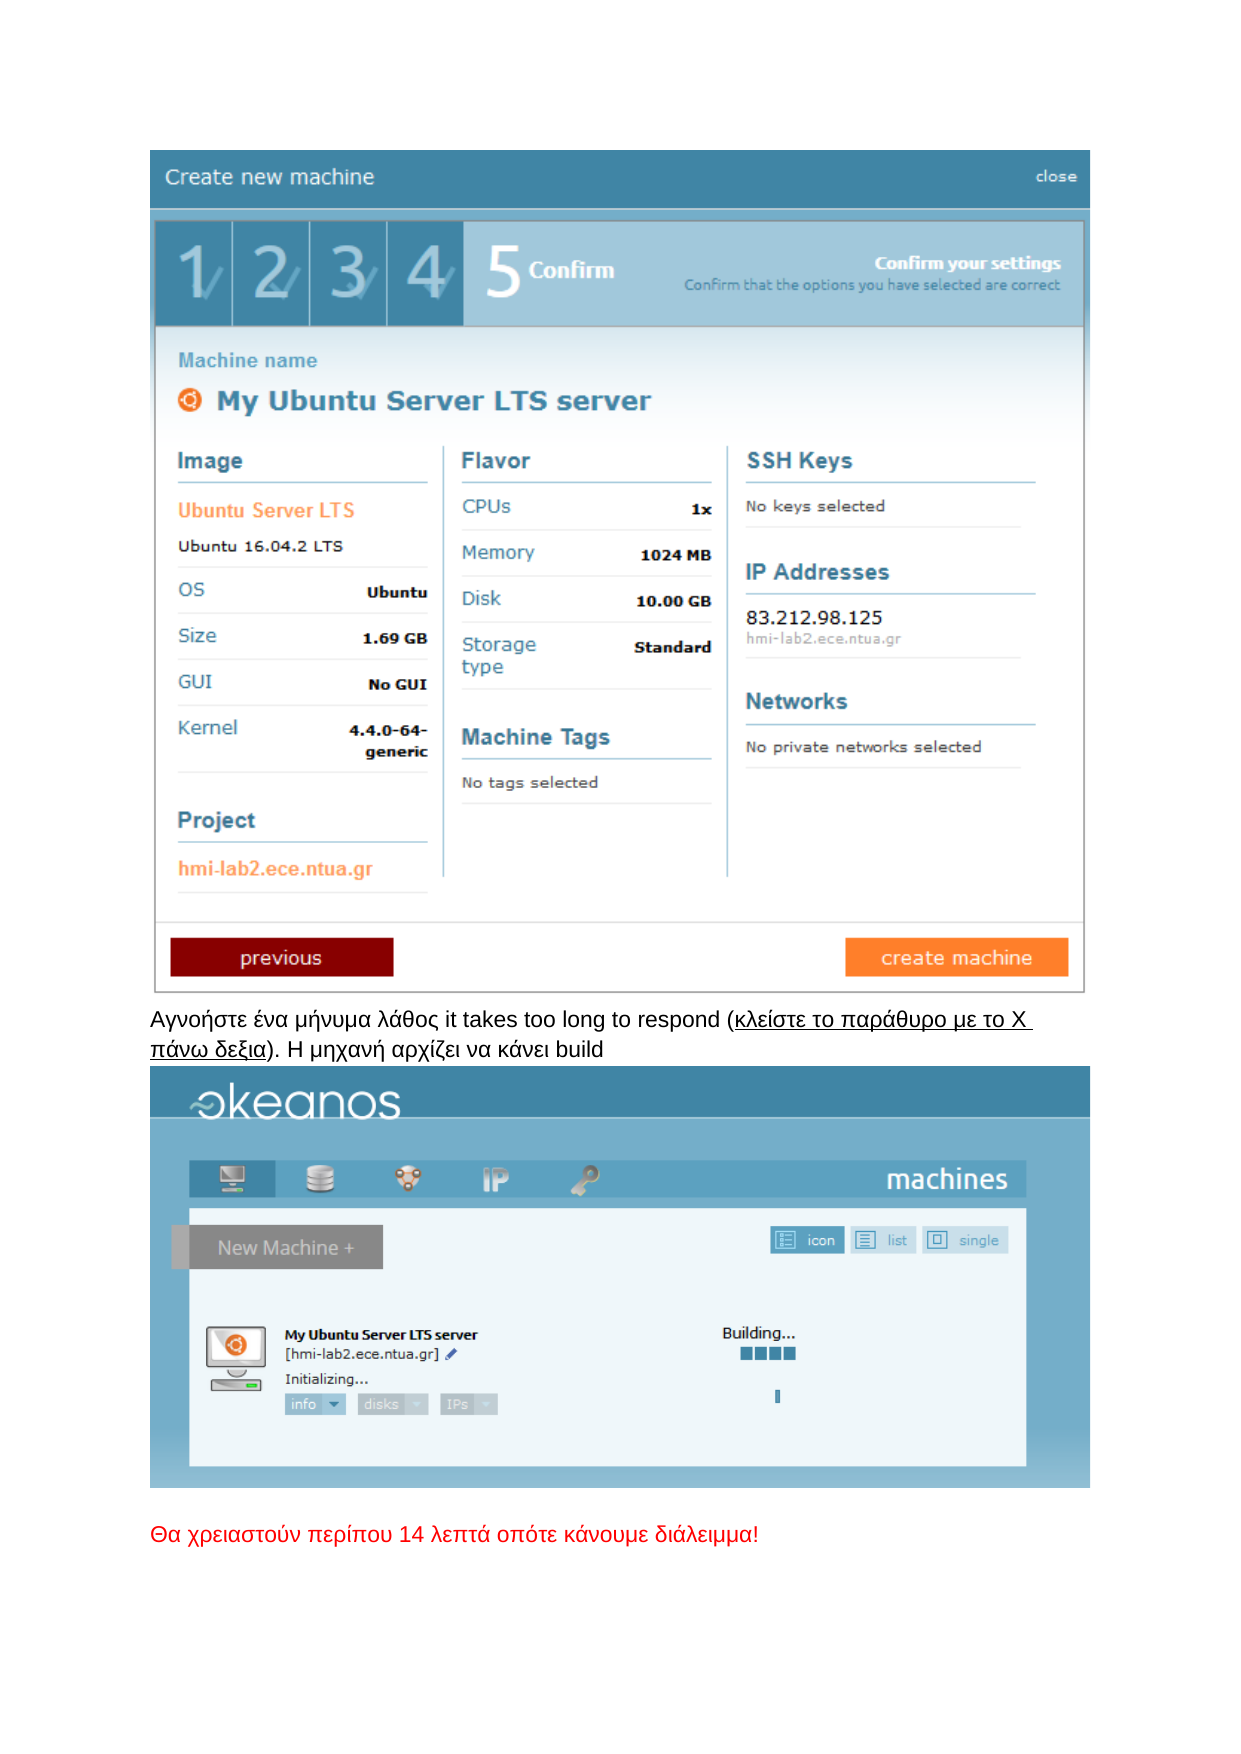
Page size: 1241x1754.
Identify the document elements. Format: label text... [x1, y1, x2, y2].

text Αγνοήστε ένα μήνυμα λάθος it takes too long to respond (κλείστε το παράθυρο με το Χ πάνω δεξια). Η μηχανή αρχίζει να κάνει build [150, 1006, 1090, 1062]
picture [150, 150, 1091, 1002]
text Θα χρειαστούν περίπου 14 λεπτά οπότε κάνουμε διάλειμμα! [150, 1521, 1090, 1548]
picture [150, 1066, 1091, 1488]
